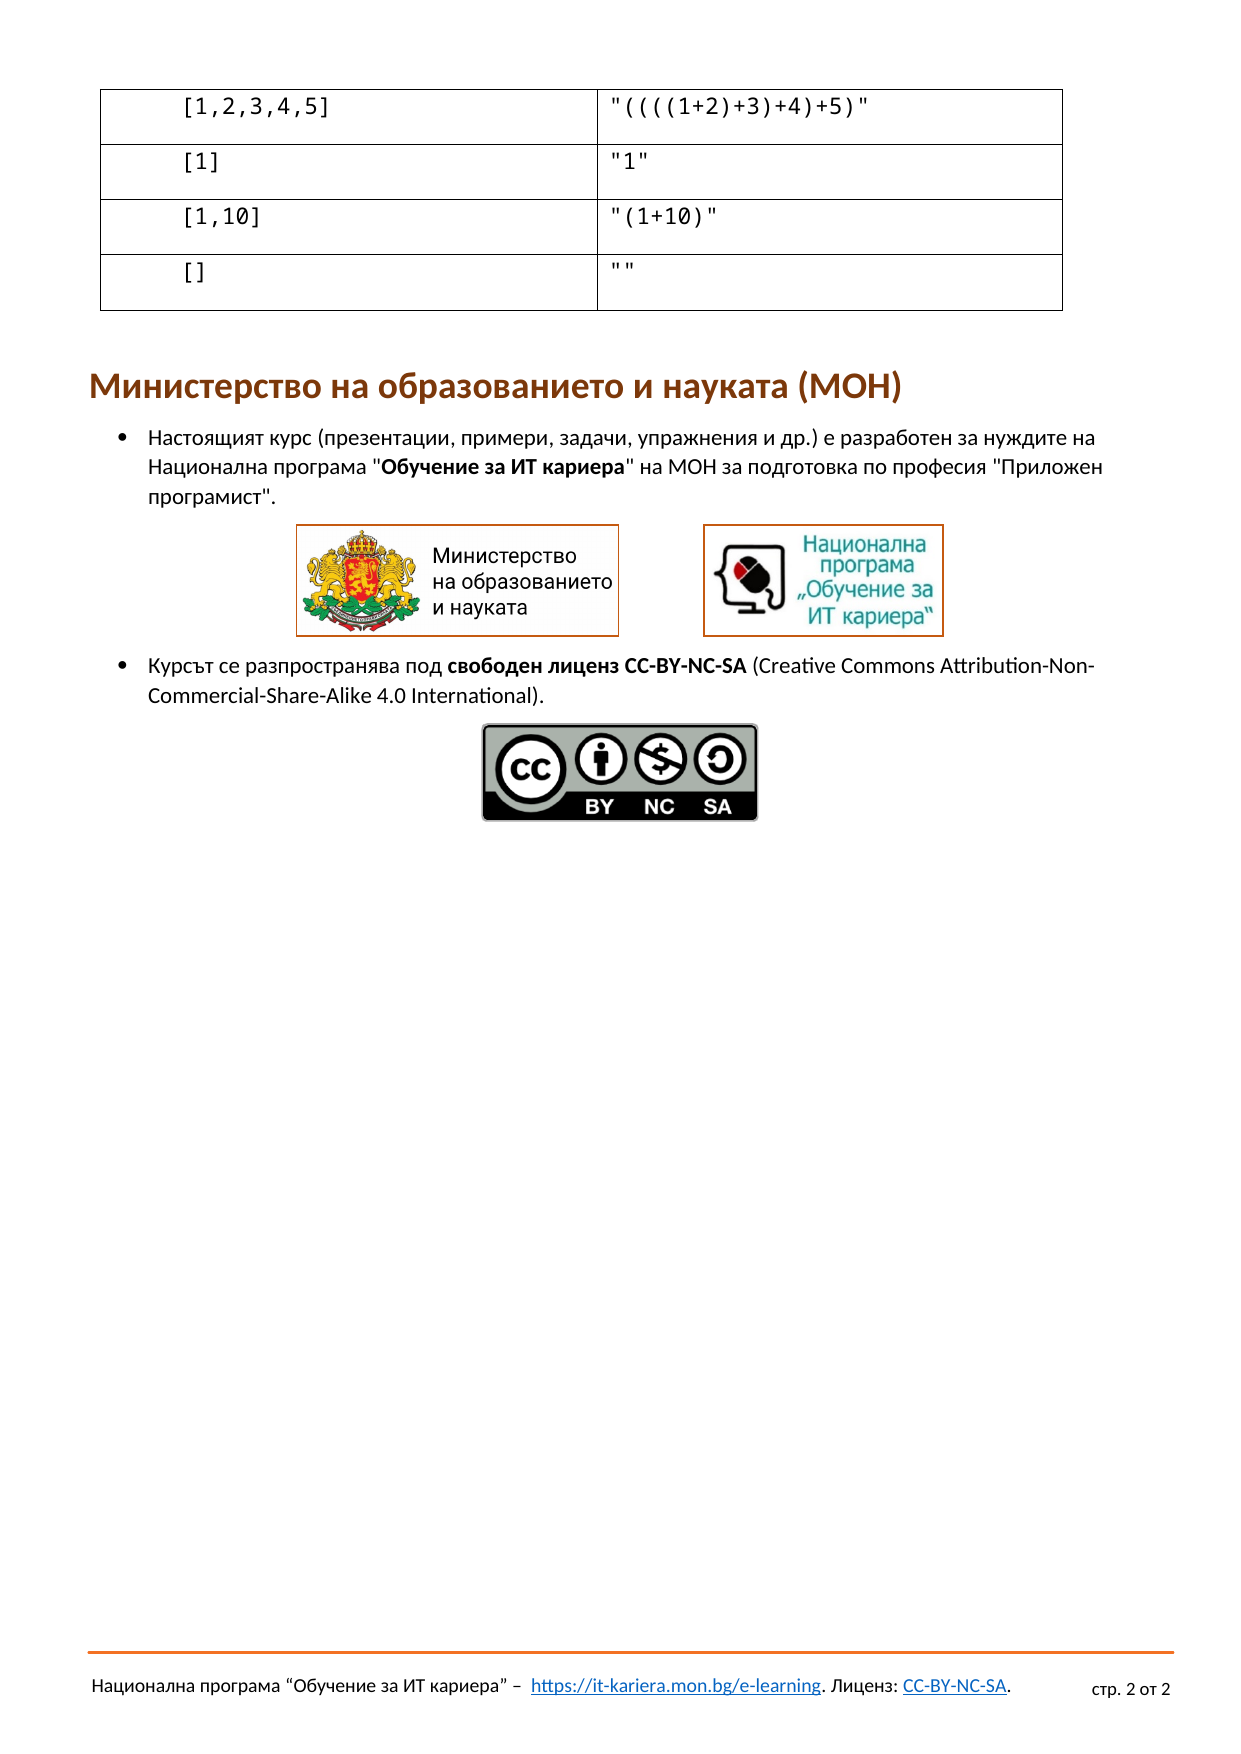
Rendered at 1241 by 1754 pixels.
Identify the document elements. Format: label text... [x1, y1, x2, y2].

table_cell "" [598, 255, 1062, 309]
table_cell "1" [598, 145, 1062, 199]
table_cell [1] [101, 145, 597, 199]
list Настоящият курс (презентации, примери, задачи, упражнения и др.) е разработен за нуждите на Национална програма "Обучение за ИТ кариера" на МОН за подготовка по професия "Приложен програмист". [118, 423, 1152, 510]
list Курсът се разпространява под свободен лиценз CC-BY-NC-SA (Creative Commons Attribution-Non-Commercial-Share-Alike 4.0 International). [118, 651, 1152, 709]
table_cell [1,2,3,4,5] [101, 90, 597, 144]
subtitle Министерство на образованието и науката (МОН) [89, 362, 1152, 407]
table_cell "((((1+2)+3)+4)+5)" [598, 90, 1062, 144]
table_cell [] [101, 255, 597, 309]
picture [481, 723, 759, 822]
picture [705, 526, 942, 635]
picture [297, 526, 618, 635]
table_cell [1,10] [101, 200, 597, 254]
table_cell "(1+10)" [598, 200, 1062, 254]
